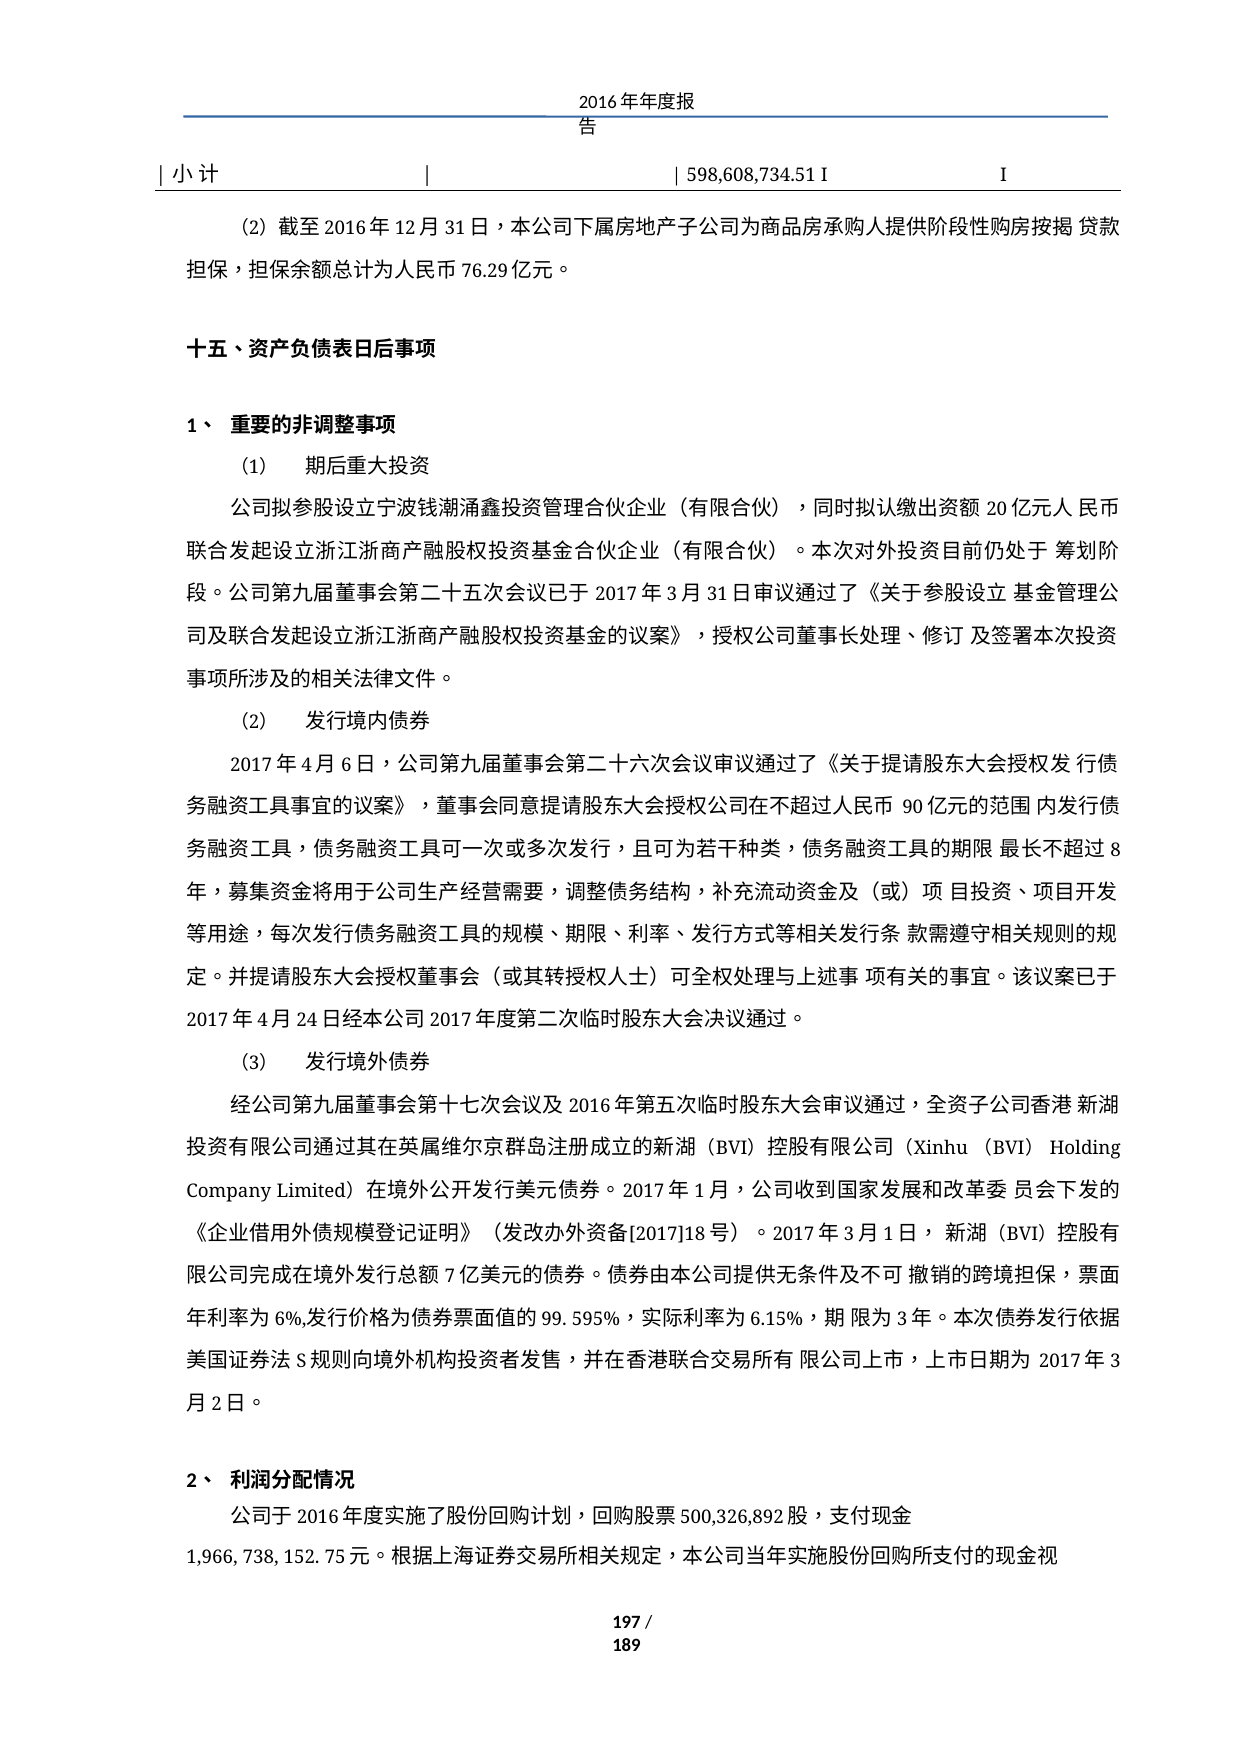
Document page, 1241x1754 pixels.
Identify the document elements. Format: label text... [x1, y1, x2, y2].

text （2）截至2016年12月31日，本公司下属房地产子公司为商品房承购人提供阶段性购房按揭 贷款担保，担保余额总计为人民币76.29亿元。 [186, 199, 1121, 287]
text | 小 计 | | 598,608,734.51 I I [155, 148, 1121, 190]
text 2017年4月6日，公司第九届董事会第二十六次会议审议通过了《关于提请股东大会授权发 行债务融资工具事宜的议案》，董事会同意提请股东大会授权公司在不超过人民币90亿元的范围 内发行债务融资工具，债务融资工具可一次或多次发行，且可为若干种类，债务融资工具的期限 最长不超过8年，募集资金将用于公司生产经营需要，调整债务结构，补充流动资金及（或）项 目投资、项目开发等用途，每次发行债务融资工具的规模、期限、利率、发行方式等相关发行条 款需遵守相关规则的规定。并提请股东大会授权董事会（或其转授权人士）可全权处理与上述事 项有关的事宜。该议案已于2017年4月24日经本公司2017年度第二次临时股东大会决议通过。 [186, 737, 1121, 1035]
text 1,966, 738, 152. 75元。根据上海证券交易所相关规定，本公司当年实施股份回购所支付的现金视 [155, 1530, 1121, 1572]
text （1） 期后重大投资 [155, 439, 1121, 482]
text （2） 发行境内债券 [155, 694, 1121, 737]
text （3） 发行境外债券 [155, 1035, 1121, 1078]
text 1、 重要的非调整事项 [155, 411, 1121, 439]
text 十五、资产负债表日后事项 [155, 322, 1121, 365]
text 公司于2016年度实施了股份回购计划，回购股票500,326,892股，支付现金 [155, 1501, 1121, 1530]
text 经公司第九届董事会第十七次会议及2016年第五次临时股东大会审议通过，全资子公司香港 新湖投资有限公司通过其在英属维尔京群岛注册成立的新湖（BVI）控股有限公司（Xinhu （BVI） Holding Company Limited）在境外公开发行美元债券。2017年1月，公司收到国家发展和改革委 员会下发的《企业借用外债规模登记证明》（发改办外资备[2017]18号）。2017年3月1日， 新湖（BVI）控股有限公司完成在境外发行总额7亿美元的债券。债券由本公司提供无条件及不可 撤销的跨境担保，票面年利率为6%,发行价格为债券票面值的99. 595%，实际利率为6.15%，期 限为3年。本次债券发行依据美国证券法S规则向境外机构投资者发售，并在香港联合交易所有 限公司上市，上市日期为2017年3月2日。 [186, 1078, 1121, 1419]
text 公司拟参股设立宁波钱潮涌鑫投资管理合伙企业（有限合伙），同时拟认缴出资额20亿元人 民币联合发起设立浙江浙商产融股权投资基金合伙企业（有限合伙）。本次对外投资目前仍处于 筹划阶段。公司第九届董事会第二十五次会议已于2017年3月31日审议通过了《关于参股设立 基金管理公司及联合发起设立浙江浙商产融股权投资基金的议案》，授权公司董事长处理、修订 及签署本次投资事项所涉及的相关法律文件。 [186, 482, 1121, 694]
text 2、 利润分配情况 [155, 1465, 1121, 1493]
